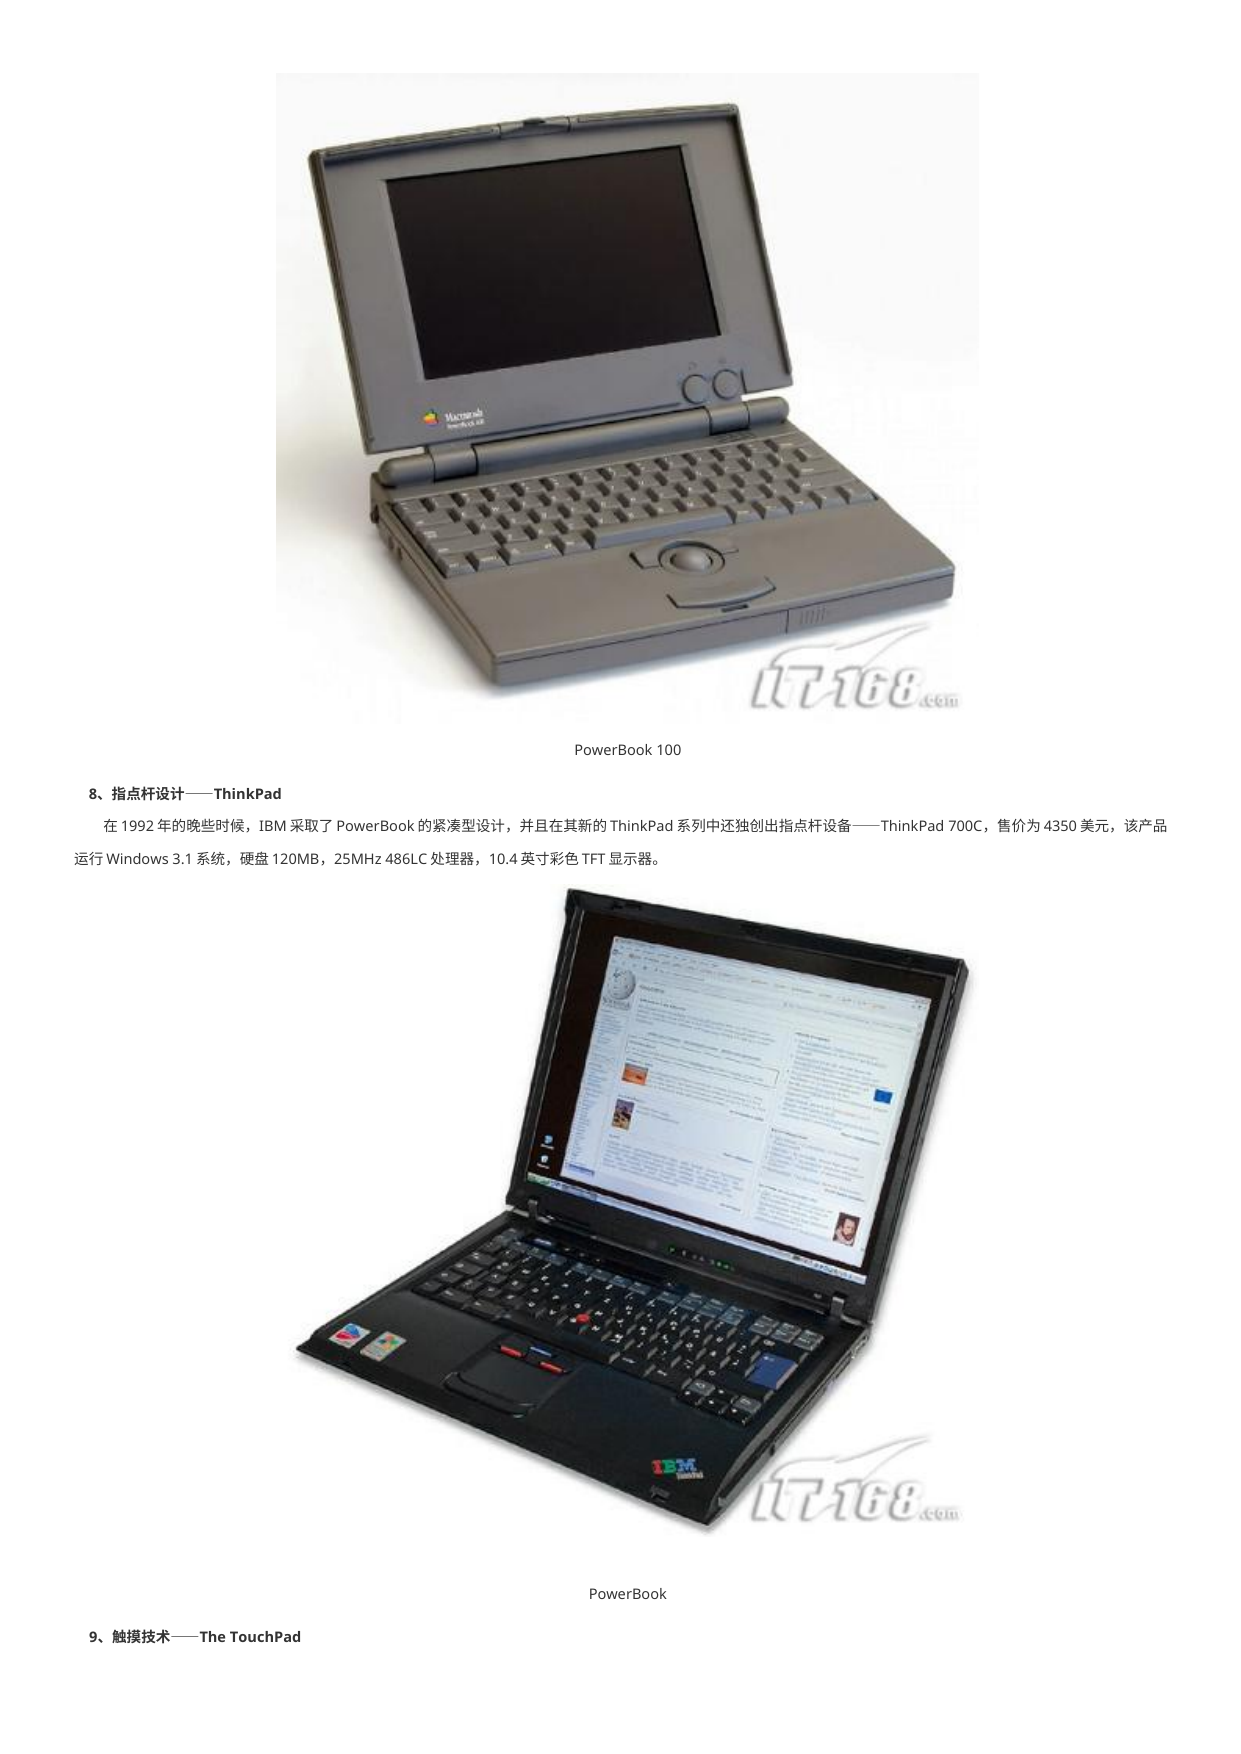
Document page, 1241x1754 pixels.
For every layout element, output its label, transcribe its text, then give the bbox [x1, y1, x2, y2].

picture [276, 884, 980, 1537]
text 9、触摸技术——The TouchPad [74, 1620, 1181, 1653]
picture [276, 73, 980, 724]
text 在1992年的晚些时候，IBM采取了PowerBook的紧凑型设计，并且在其新的ThinkPad系列中还独创出指点杆设备——ThinkPad 700C，售价为4350美元，该产品运行Windows 3.1系统，硬盘120MB，25MHz 486LC处理器，10.4英寸彩色TFT显示器。 [74, 809, 1181, 874]
text 8、指点杆设计——ThinkPad [74, 777, 1181, 809]
text PowerBook 100 [74, 734, 1181, 766]
text PowerBook [74, 1577, 1181, 1610]
